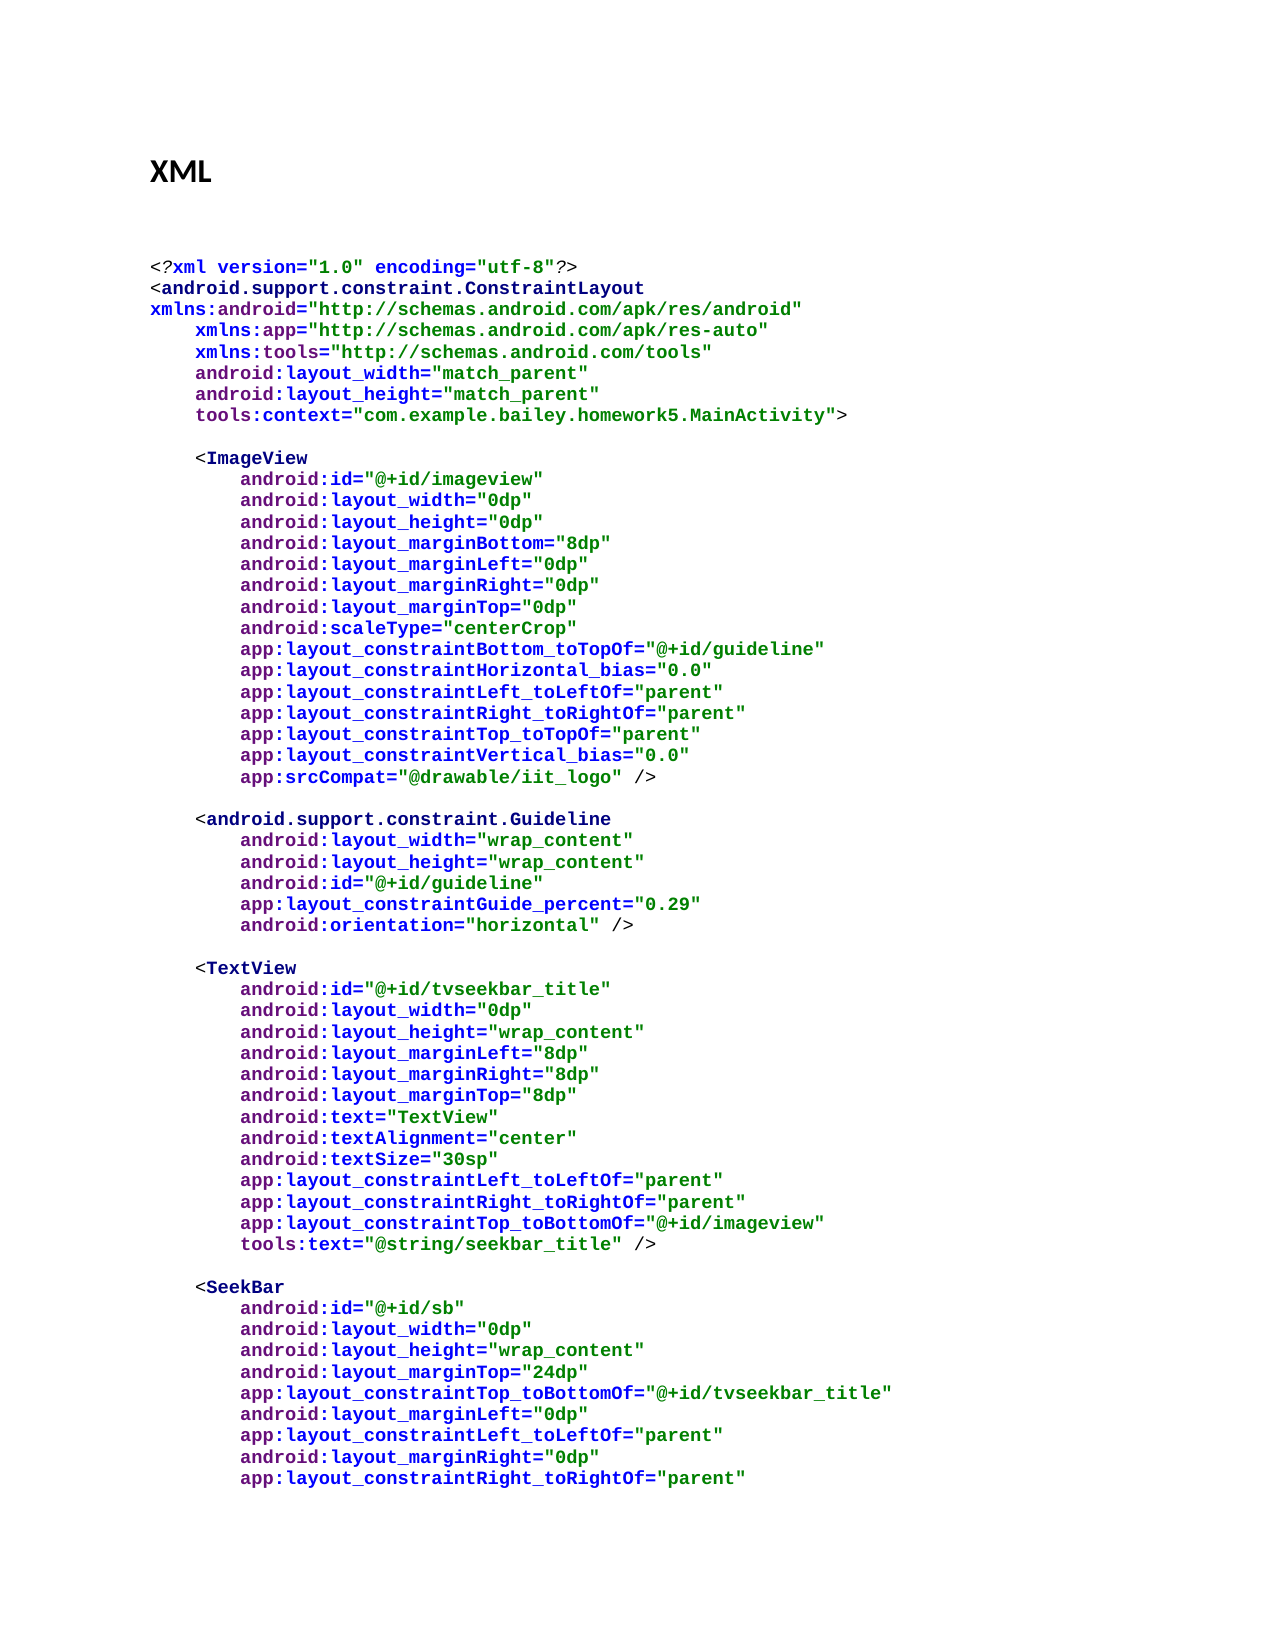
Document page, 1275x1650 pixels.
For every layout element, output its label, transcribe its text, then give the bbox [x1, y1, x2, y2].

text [150, 257, 1125, 1490]
text XML [150, 150, 1125, 191]
